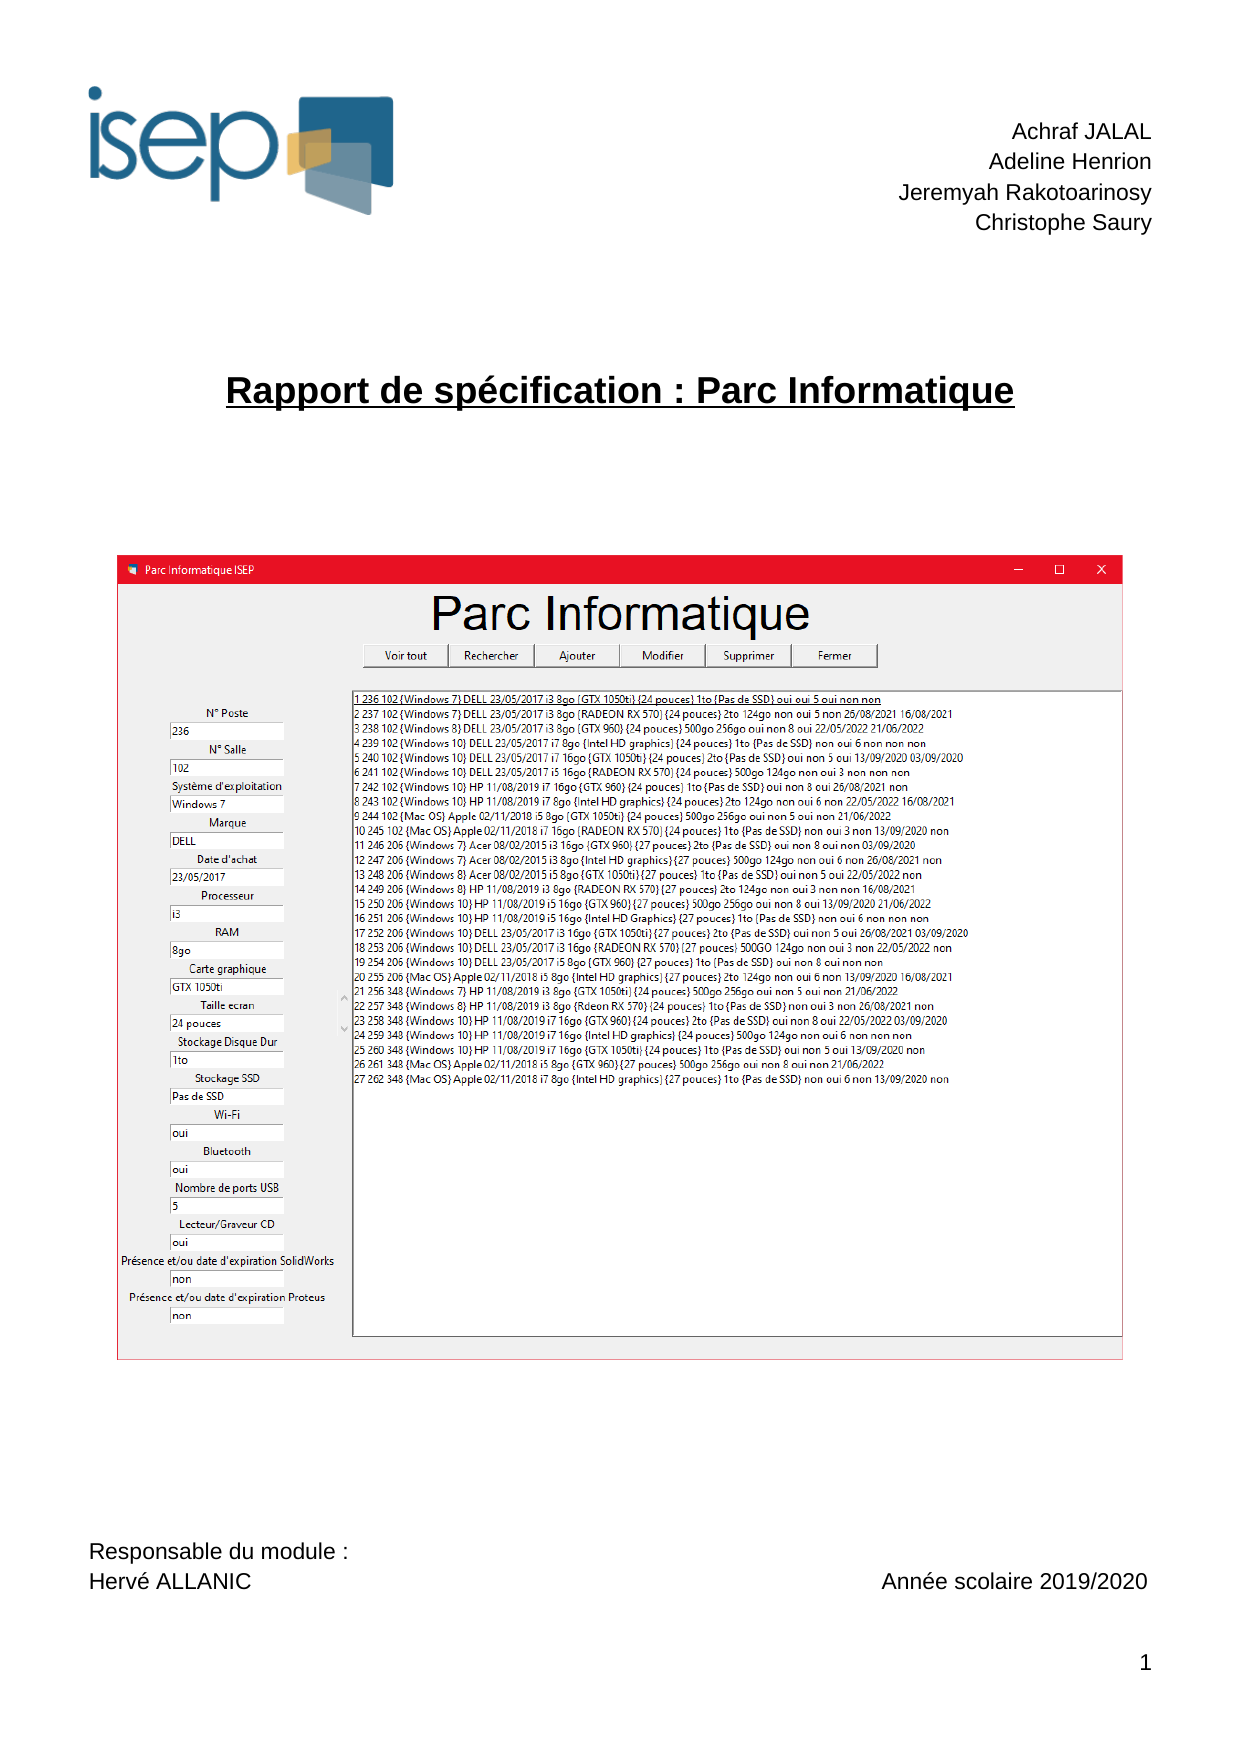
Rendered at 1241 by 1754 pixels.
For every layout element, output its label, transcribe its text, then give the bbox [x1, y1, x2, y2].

picture [117, 555, 1123, 1360]
text Rapport de spécification : Parc Informatique [88, 368, 1152, 411]
text Hervé ALLANIC Année scolaire 2019/2020 [88, 1568, 1152, 1594]
text Jeremyah Rakotoarinosy [394, 178, 1152, 205]
text Responsable du module : [88, 1538, 1152, 1564]
picture [88, 86, 394, 215]
text Christophe Saury [88, 209, 1152, 235]
text Achraf JALAL [394, 118, 1152, 144]
text Adeline Henrion [394, 148, 1152, 174]
